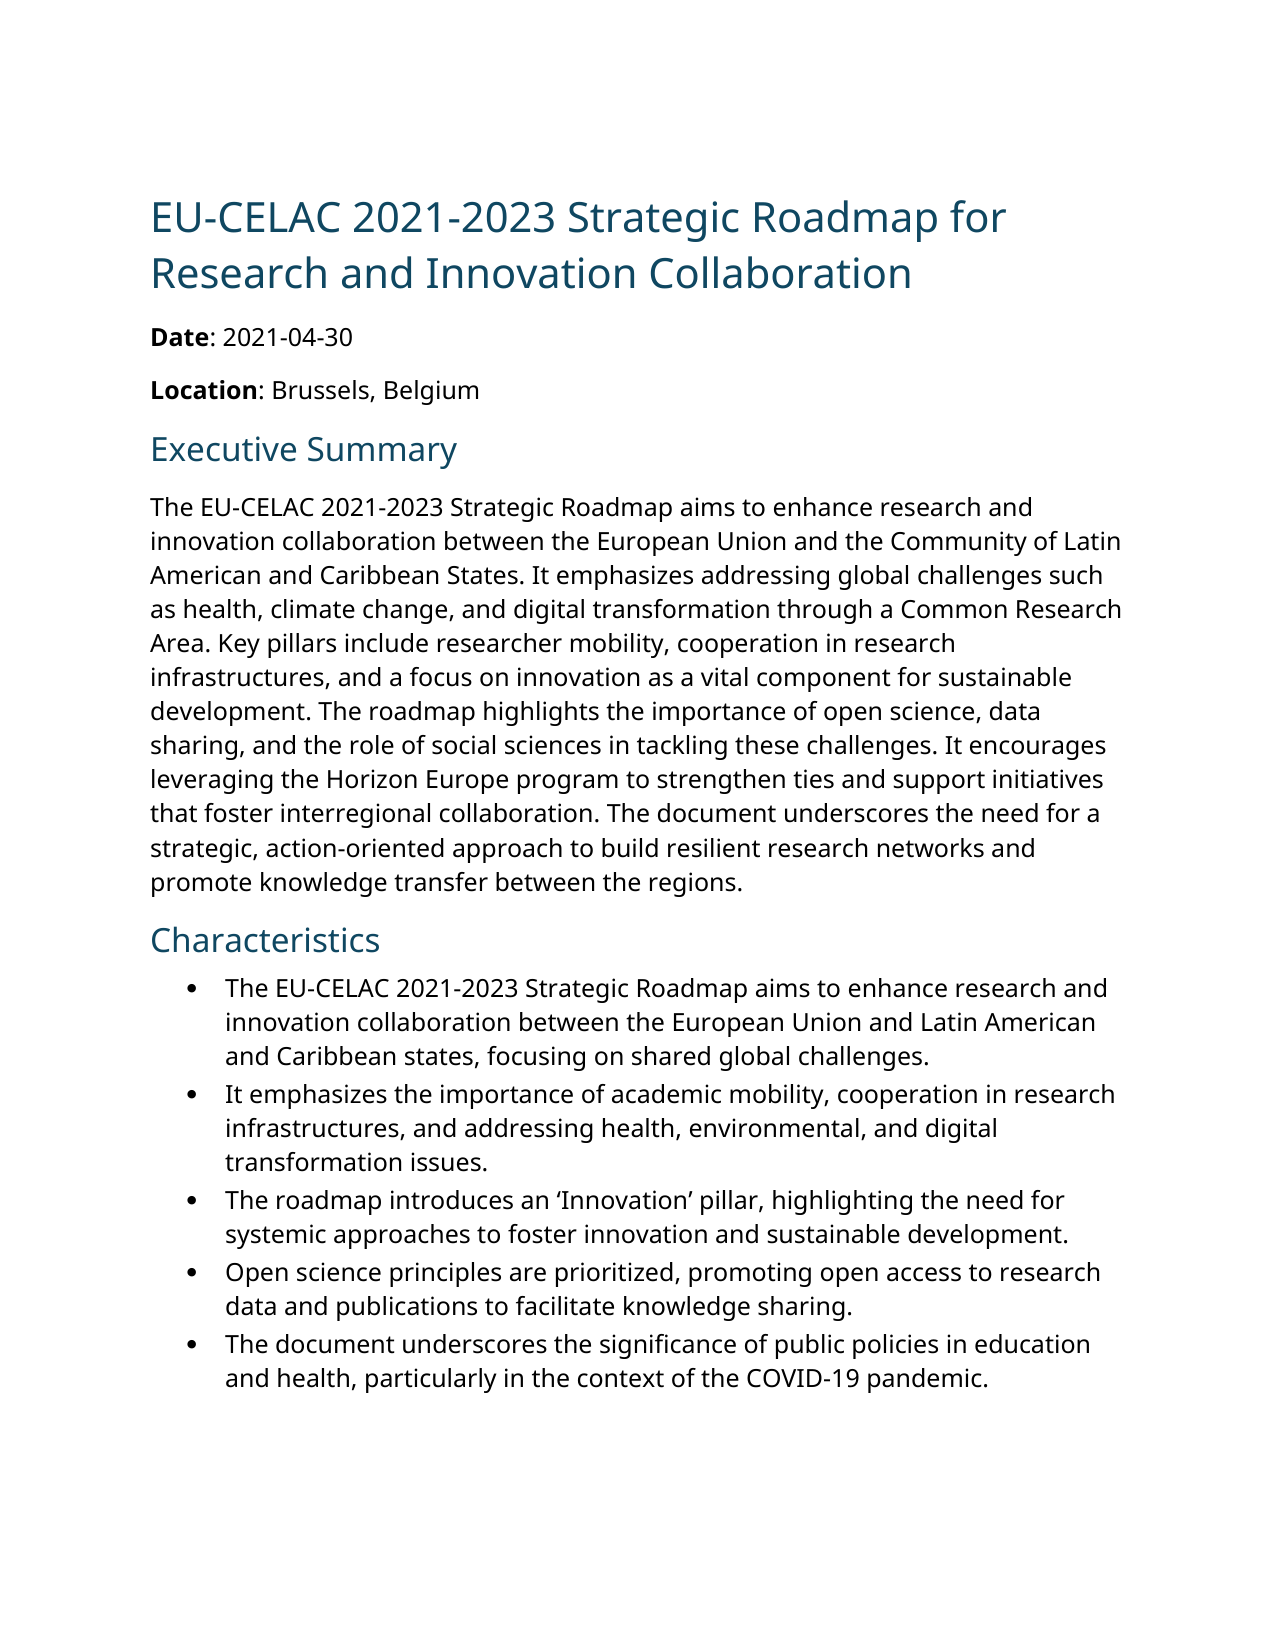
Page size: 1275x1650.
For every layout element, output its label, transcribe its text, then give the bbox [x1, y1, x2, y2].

list Open science principles are prioritized, promoting open access to research data and publications to facilitate knowledge sharing. [187, 1254, 1125, 1323]
list The EU-CELAC 2021-2023 Strategic Roadmap aims to enhance research and innovation collaboration between the European Union and Latin American and Caribbean states, focusing on shared global challenges. [187, 971, 1125, 1073]
subtitle EU-CELAC 2021-2023 Strategic Roadmap for Research and Innovation Collaboration [150, 187, 1125, 301]
list The document underscores the significance of public policies in education and health, particularly in the context of the COVID-19 pandemic. [187, 1326, 1125, 1394]
subtitle Characteristics [150, 917, 1125, 962]
list It emphasizes the importance of academic mobility, cooperation in research infrastructures, and addressing health, environmental, and digital transformation issues. [187, 1077, 1125, 1179]
subtitle Executive Summary [150, 425, 1125, 471]
text The EU-CELAC 2021-2023 Strategic Roadmap aims to enhance research and innovation collaboration between the European Union and the Community of Latin American and Caribbean States. It emphasizes addressing global challenges such as health, climate change, and digital transformation through a Common Research Area. Key pillars include researcher mobility, cooperation in research infrastructures, and a focus on innovation as a vital component for sustainable development. The roadmap highlights the importance of open science, data sharing, and the role of social sciences in tackling these challenges. It encourages leveraging the Horizon Europe program to strengthen ties and support initiatives that foster interregional collaboration. The document underscores the need for a strategic, action-oriented approach to build resilient research networks and promote knowledge transfer between the regions. [150, 489, 1125, 898]
text Date: 2021-04-30 [150, 320, 1125, 354]
text Location: Brussels, Belgium [150, 373, 1125, 407]
list The roadmap introduces an ‘Innovation’ pillar, highlighting the need for systemic approaches to foster innovation and sustainable development. [187, 1183, 1125, 1251]
